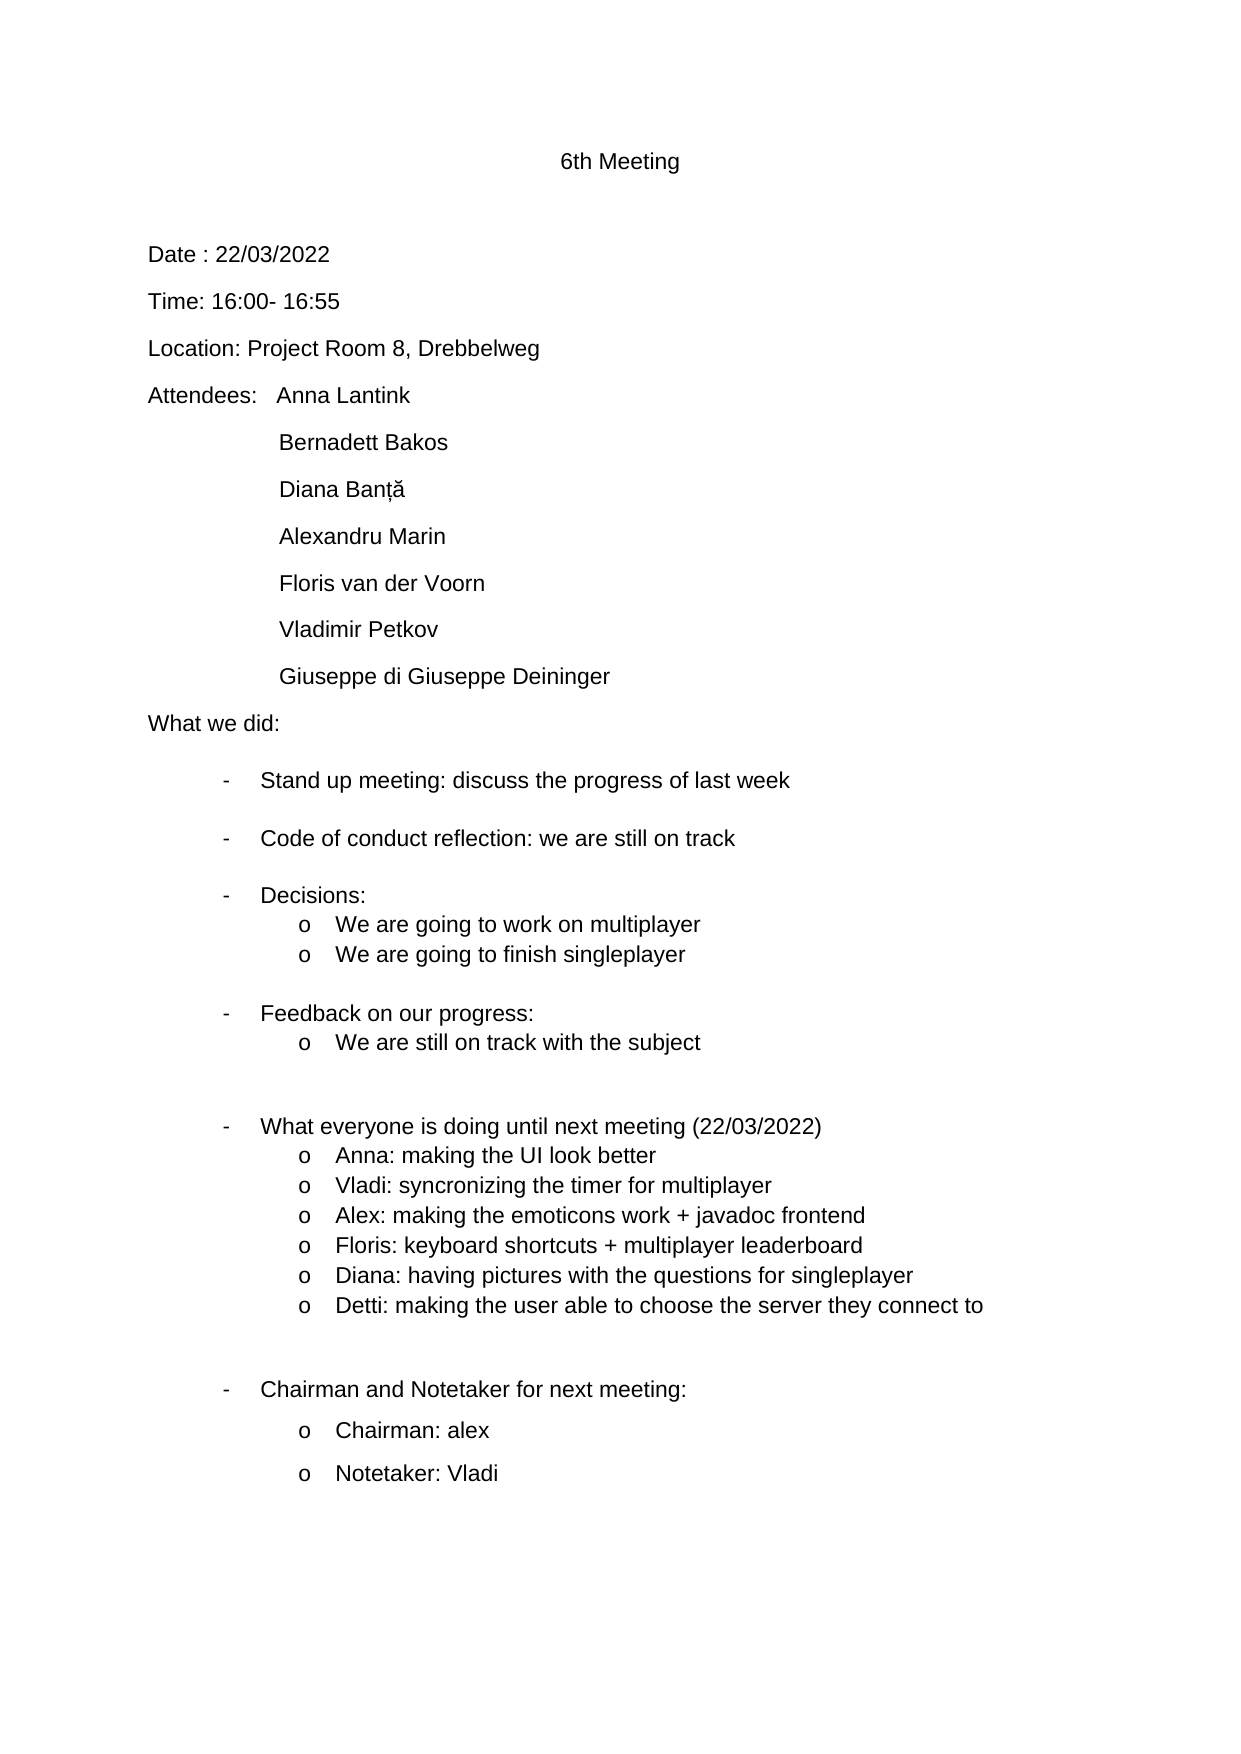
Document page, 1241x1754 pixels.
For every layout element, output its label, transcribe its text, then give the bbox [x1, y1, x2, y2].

list Chairman and Notetaker for next meeting: [223, 1375, 1093, 1403]
list We are going to work on multiplayer [298, 911, 1093, 939]
text Vladimir Petkov [223, 616, 1093, 643]
list Floris: keyboard shortcuts + multiplayer leaderboard [298, 1232, 1093, 1260]
text Diana Banță [221, 476, 1093, 502]
list Chairman: alex [298, 1417, 1093, 1446]
list We are going to finish singleplayer [298, 941, 1093, 969]
list What everyone is doing until next meeting (22/03/2022) [223, 1112, 1093, 1140]
list Feedback on our progress: [223, 999, 1093, 1027]
list Alex: making the emoticons work + javadoc frontend [298, 1202, 1093, 1230]
text Location: Project Room 8, Drebbelweg [148, 335, 1093, 361]
text Alexandru Marin [221, 523, 1093, 549]
text 6th Meeting [148, 148, 1093, 174]
text Giuseppe di Giuseppe Deininger [223, 663, 1093, 689]
text What we did: [148, 710, 1093, 736]
list Decisions: [223, 881, 1093, 909]
list Notetaker: Vladi [298, 1460, 1093, 1488]
list Detti: making the user able to choose the server they connect to [298, 1292, 1093, 1320]
text Floris van der Voorn [232, 569, 1093, 596]
text Date : 22/03/2022 [148, 241, 1093, 268]
list Vladi: syncronizing the timer for multiplayer [298, 1172, 1093, 1200]
list Stand up meeting: discuss the progress of last week [223, 766, 1093, 794]
list Anna: making the UI look better [298, 1142, 1093, 1170]
text Time: 16:00- 16:55 [148, 288, 1093, 314]
text Attendees: Anna Lantink [148, 382, 1093, 408]
text Bernadett Bakos [221, 429, 1093, 455]
list Diana: having pictures with the questions for singleplayer [298, 1262, 1093, 1290]
list We are still on track with the subject [298, 1029, 1093, 1057]
list Code of conduct reflection: we are still on track [223, 824, 1093, 852]
